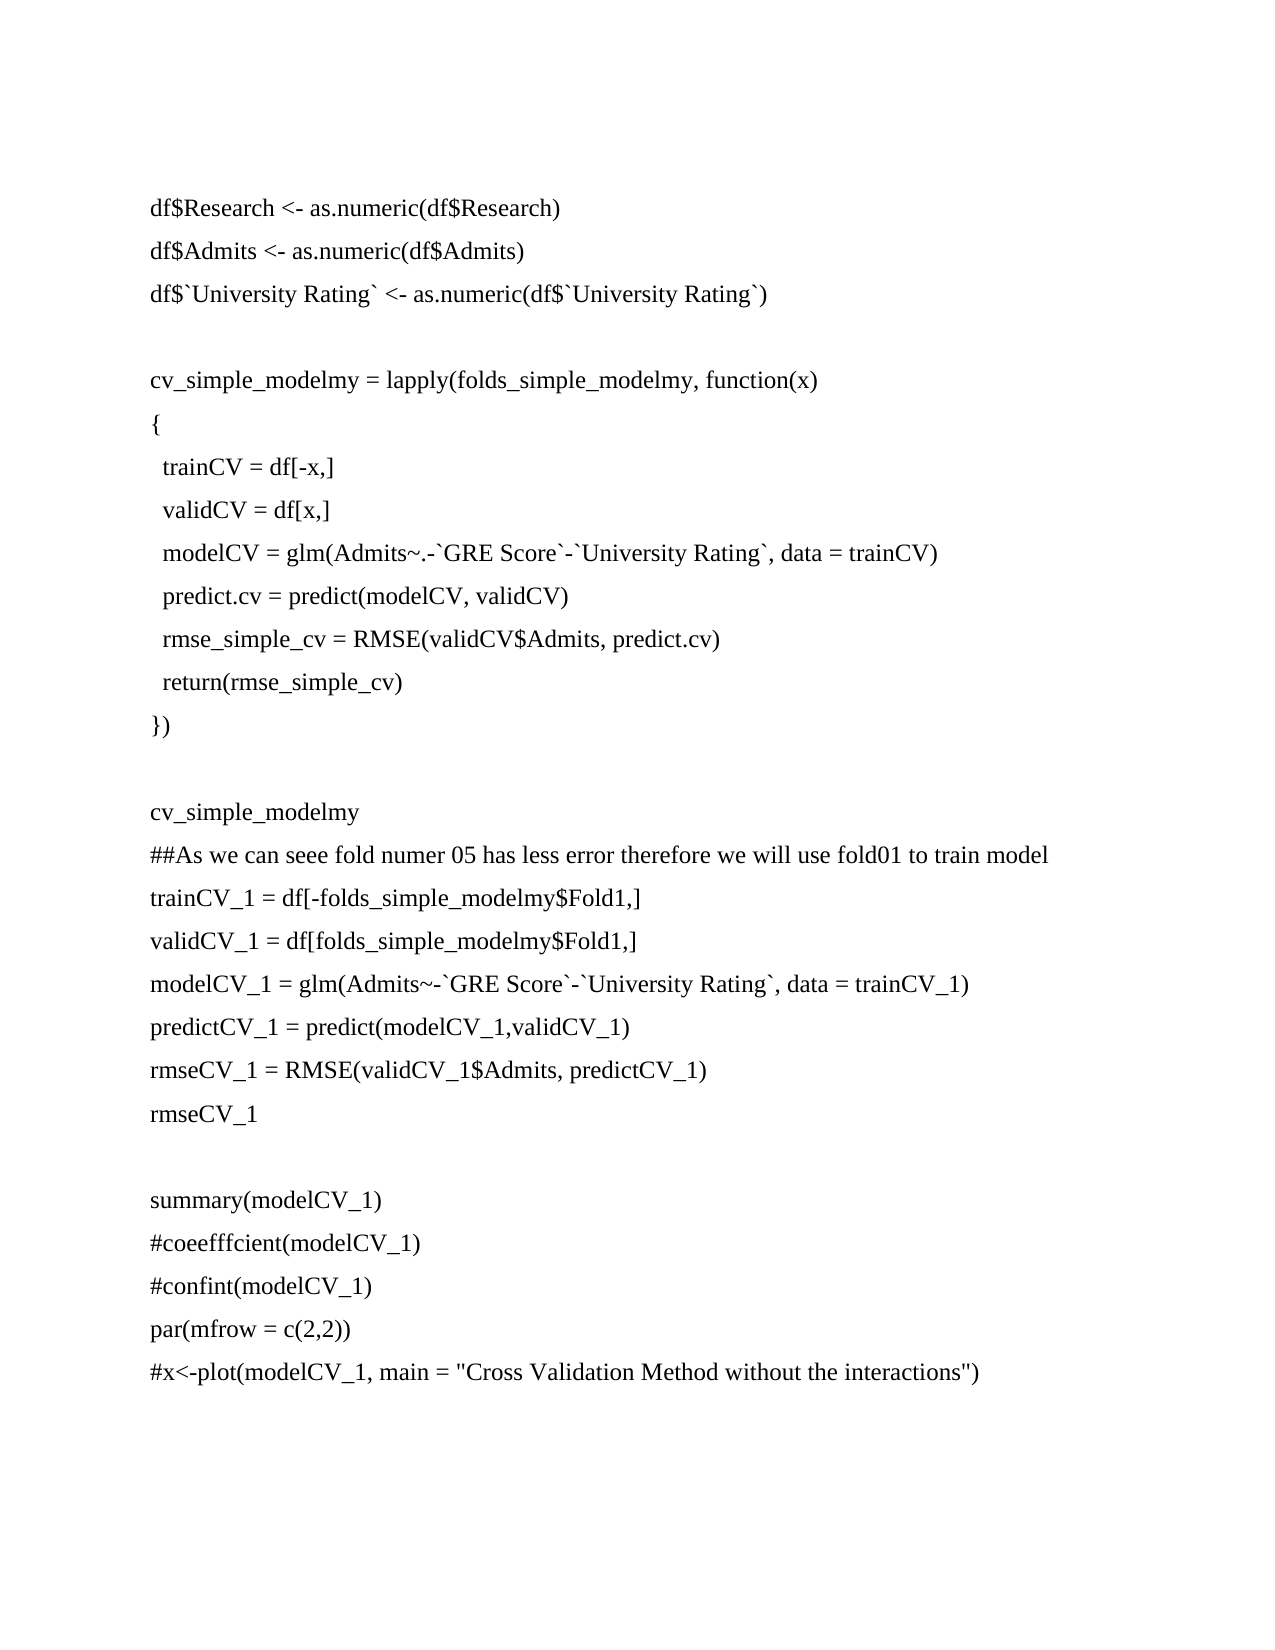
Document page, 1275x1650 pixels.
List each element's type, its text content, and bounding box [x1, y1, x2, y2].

text #confint(modelCV_1) [150, 1271, 1125, 1300]
text cv_simple_modelmy = lapply(folds_simple_modelmy, function(x) [150, 366, 1125, 394]
text trainCV = df[-x,] [150, 452, 1125, 481]
text validCV_1 = df[folds_simple_modelmy$Fold1,] [150, 926, 1125, 955]
text df$`University Rating` <- as.numeric(df$`University Rating`) [150, 279, 1125, 308]
text predict.cv = predict(modelCV, validCV) [150, 581, 1125, 610]
text ##As we can seee fold numer 05 has less error therefore we will use fold01 to train model [150, 840, 1125, 869]
text par(mfrow = c(2,2)) [150, 1314, 1125, 1343]
text return(rmse_simple_cv) [150, 667, 1125, 696]
text #x<-plot(modelCV_1, main = "Cross Validation Method without the interactions") [150, 1357, 1125, 1386]
text summary(modelCV_1) [150, 1185, 1125, 1214]
text modelCV = glm(Admits~.-`GRE Score`-`University Rating`, data = trainCV) [150, 538, 1125, 567]
text { [150, 409, 1125, 437]
text cv_simple_modelmy [150, 797, 1125, 826]
text }) [150, 711, 1125, 739]
text predictCV_1 = predict(modelCV_1,validCV_1) [150, 1012, 1125, 1041]
text rmseCV_1 = RMSE(validCV_1$Admits, predictCV_1) [150, 1056, 1125, 1084]
text df$Research <- as.numeric(df$Research) [150, 193, 1125, 222]
text validCV = df[x,] [150, 495, 1125, 524]
text df$Admits <- as.numeric(df$Admits) [150, 236, 1125, 265]
text rmseCV_1 [150, 1099, 1125, 1127]
text rmse_simple_cv = RMSE(validCV$Admits, predict.cv) [150, 624, 1125, 653]
text #coeefffcient(modelCV_1) [150, 1228, 1125, 1257]
text trainCV_1 = df[-folds_simple_modelmy$Fold1,] [150, 883, 1125, 912]
text modelCV_1 = glm(Admits~-`GRE Score`-`University Rating`, data = trainCV_1) [150, 969, 1125, 998]
